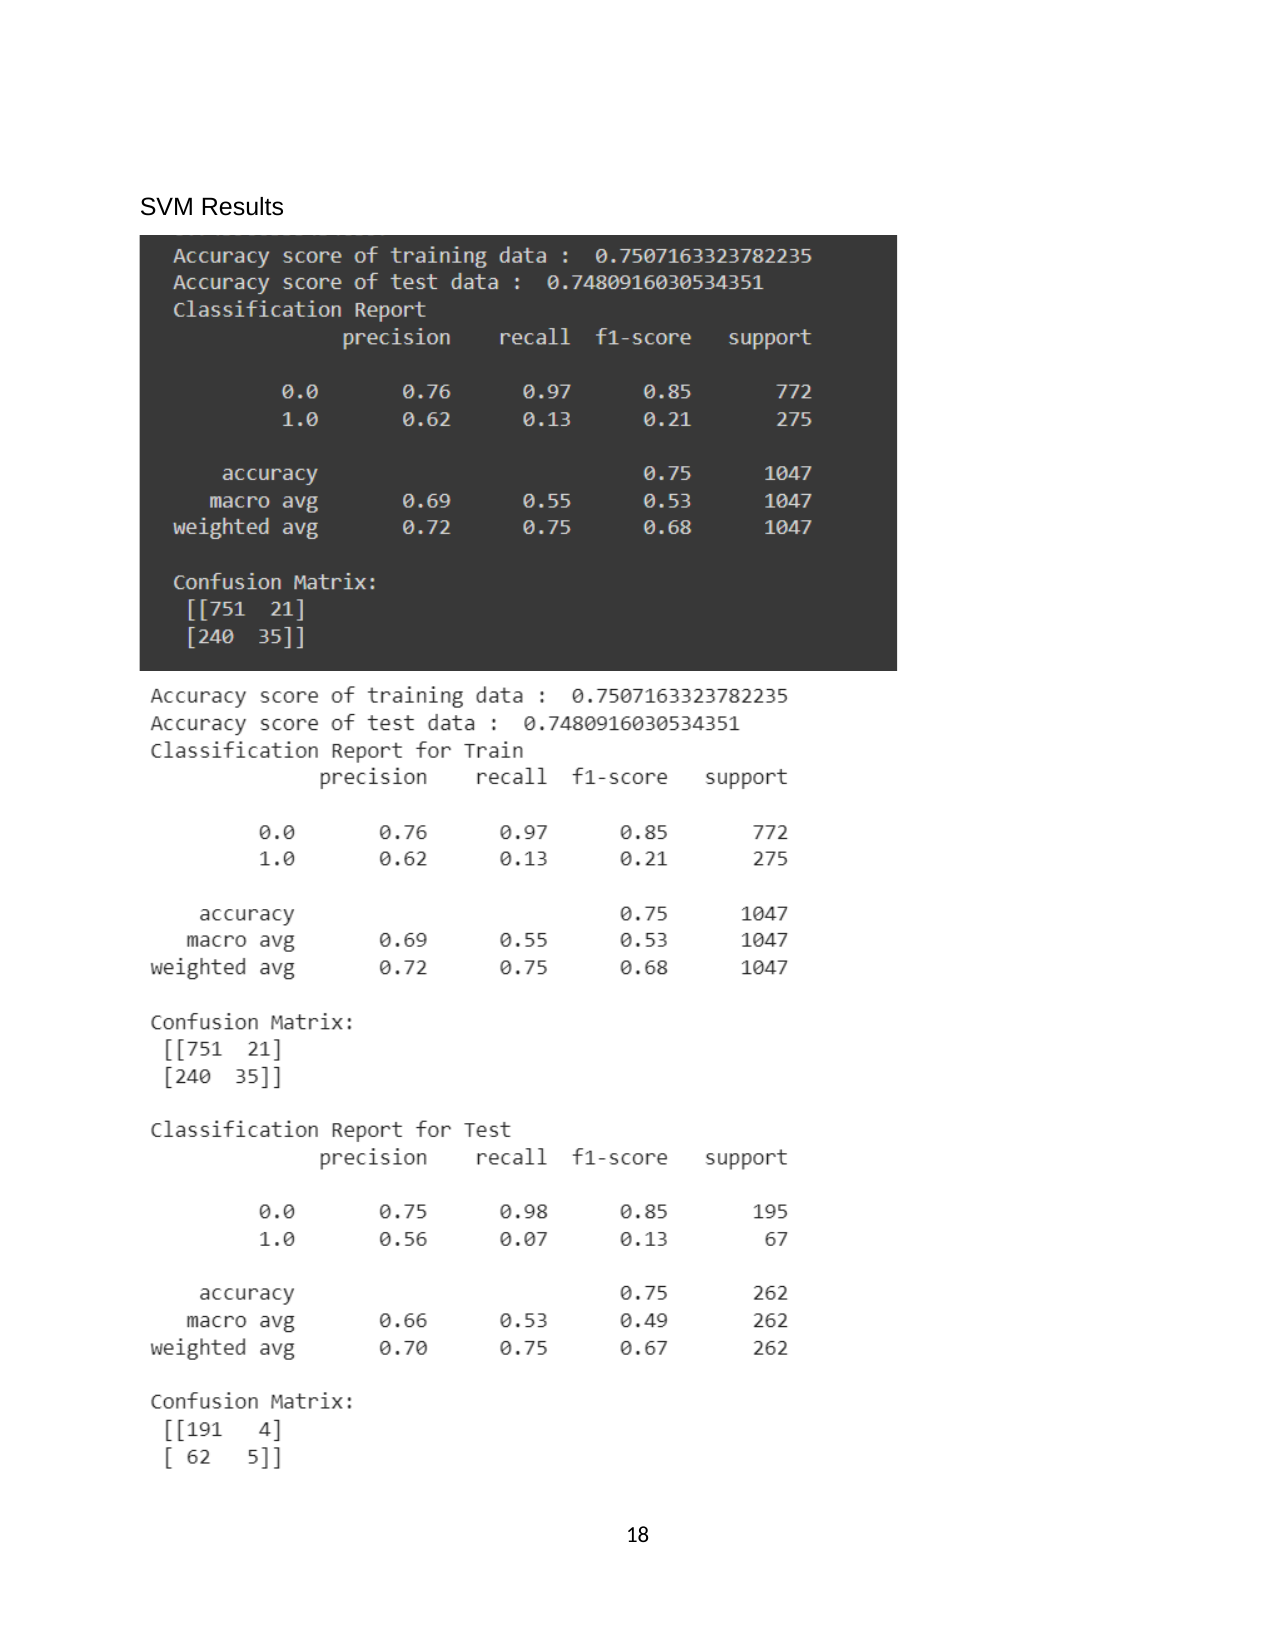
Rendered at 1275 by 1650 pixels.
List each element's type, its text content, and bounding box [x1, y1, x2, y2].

picture [139, 684, 1041, 1485]
picture [139, 235, 898, 671]
text SVM Results [139, 191, 1137, 220]
